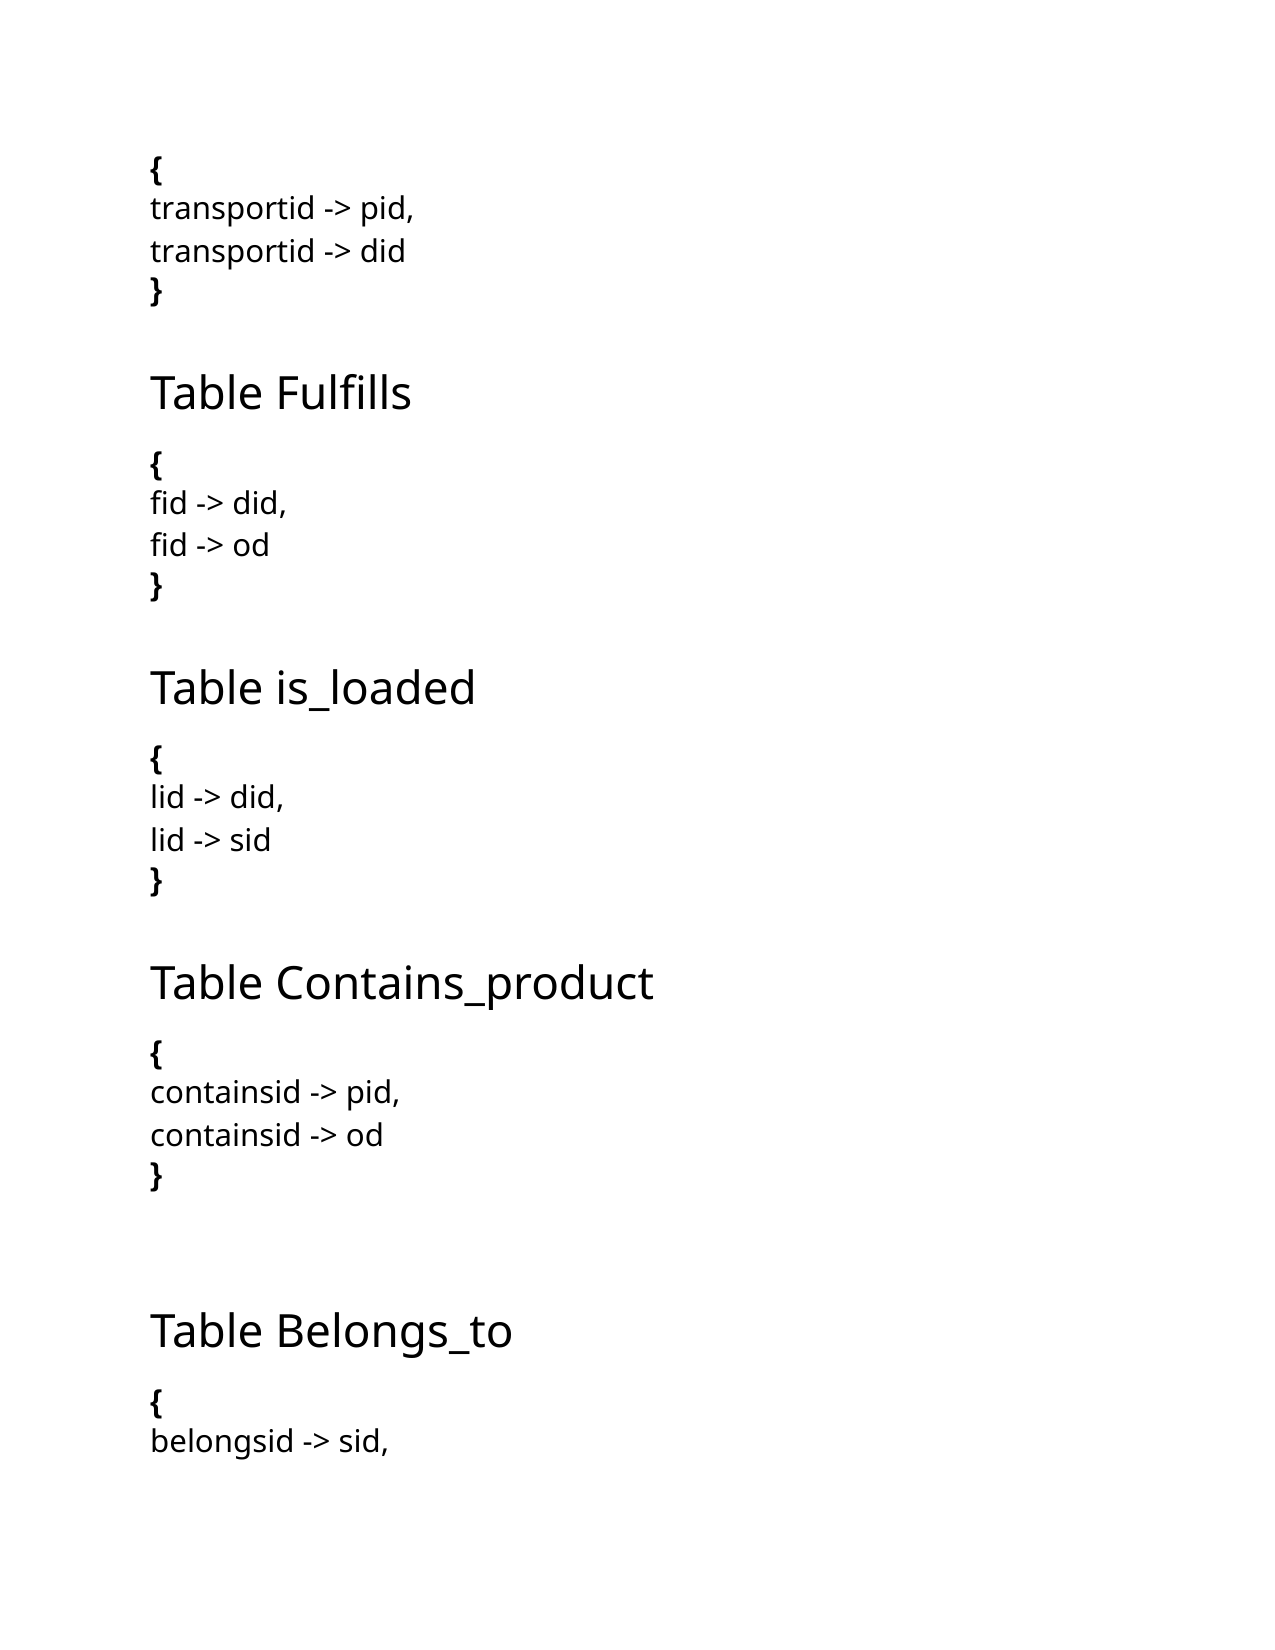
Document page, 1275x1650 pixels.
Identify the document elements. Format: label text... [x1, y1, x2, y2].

text Table Fulfills [150, 361, 1125, 423]
text Table Belongs_to [150, 1299, 1125, 1361]
text containsid -> od [150, 1113, 1125, 1156]
text containsid -> pid, [150, 1070, 1125, 1113]
text belongsid -> sid, [150, 1419, 1125, 1461]
text Table is_loaded [150, 656, 1125, 718]
text { [150, 150, 1125, 186]
text lid -> sid [150, 818, 1125, 861]
text } [150, 566, 1125, 602]
text } [150, 861, 1125, 897]
text Table Contains_product [150, 950, 1125, 1013]
text transportid -> did [150, 228, 1125, 271]
text fid -> did, [150, 481, 1125, 523]
text { [150, 739, 1125, 776]
text { [150, 445, 1125, 481]
text { [150, 1383, 1125, 1419]
text lid -> did, [150, 776, 1125, 818]
text } [150, 271, 1125, 307]
text { [150, 1034, 1125, 1070]
text transportid -> pid, [150, 186, 1125, 228]
text fid -> od [150, 523, 1125, 566]
text } [150, 1156, 1125, 1191]
